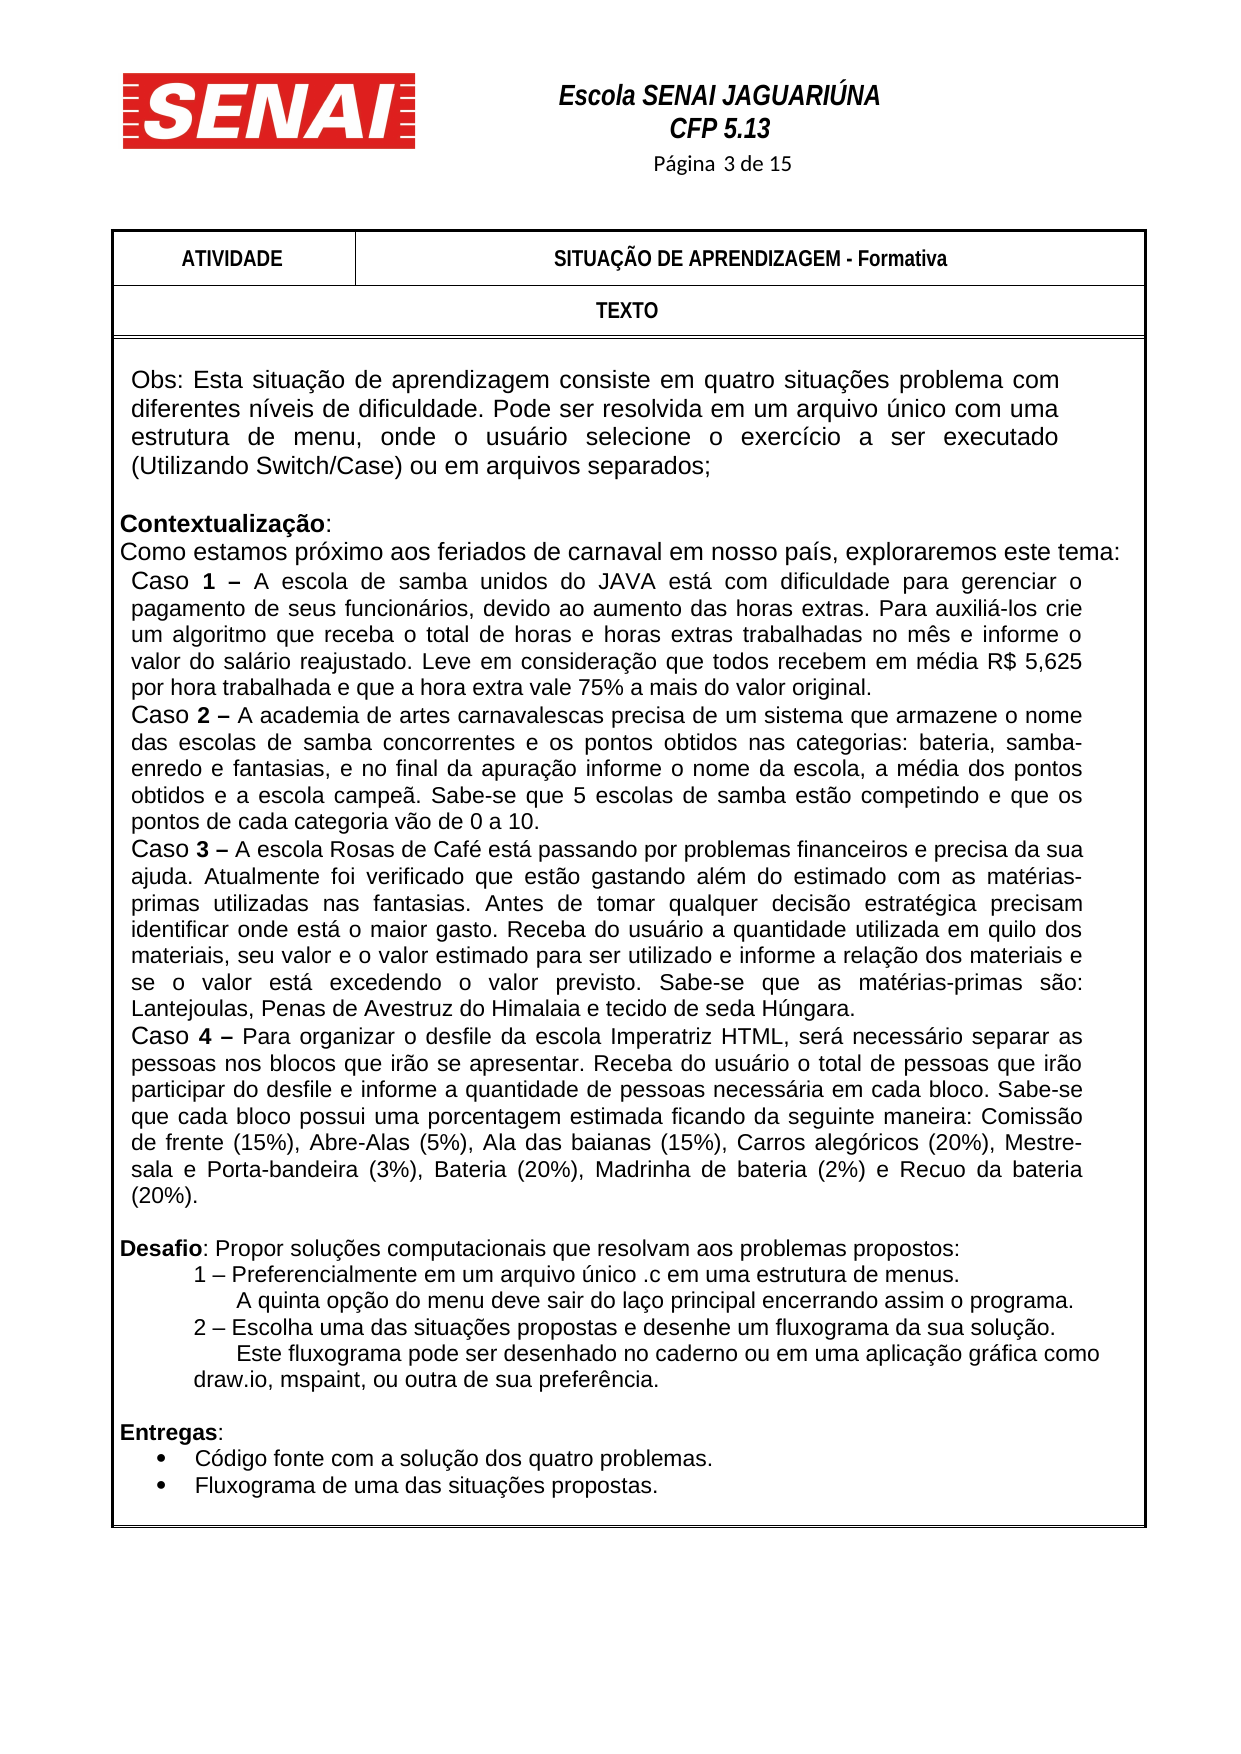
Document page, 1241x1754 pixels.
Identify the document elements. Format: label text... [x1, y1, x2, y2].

table_cell Contextualização: Como estamos próximo aos feriados de carnaval em nosso país, exploraremos este tema: Desafio: Propor soluções computacionais que resolvam aos problemas propostos: 1 – Preferencialmente em um arquivo único .c em uma estrutura de menus. A quinta opção do menu deve sair do laço principal encerrando assim o programa. 2 – Escolha uma das situações propostas e desenhe um fluxograma da sua solução. Este fluxograma pode ser desenhado no caderno ou em uma aplicação gráfica como draw.io, mspaint, ou outra de sua preferência. Entregas: Código fonte com a solução dos quatro problemas. Fluxograma de uma das situações propostas. [114, 339, 1144, 1524]
table_header ATIVIDADE [114, 232, 355, 285]
table_cell TEXTO [114, 286, 1144, 335]
table_header SITUAÇÃO DE APRENDIZAGEM - Formativa [356, 232, 1144, 285]
picture [118, 73, 415, 149]
